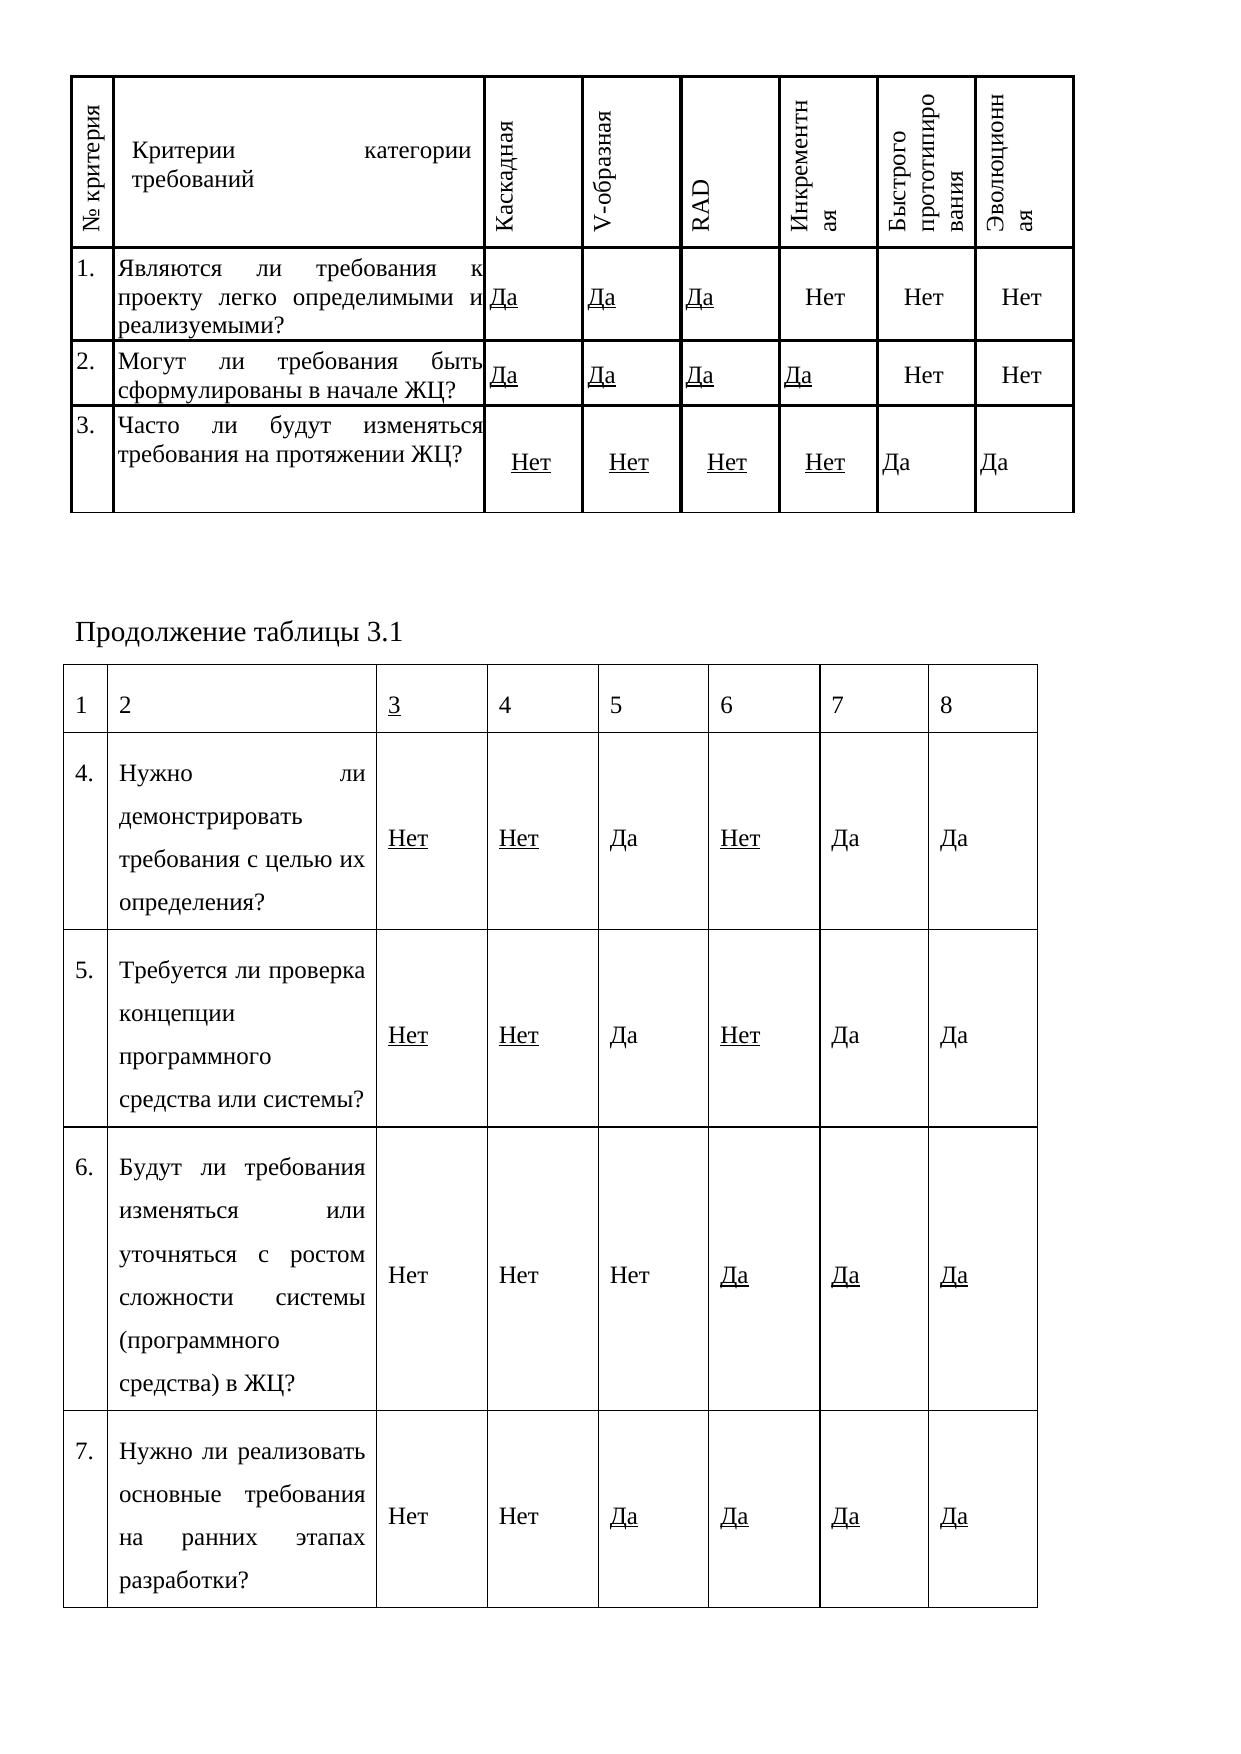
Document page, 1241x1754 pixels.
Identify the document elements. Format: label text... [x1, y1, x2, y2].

table_header 2 [108, 665, 376, 732]
table_cell Да [821, 1411, 928, 1607]
table_header Критерии категории требований [115, 78, 483, 246]
table_header 6 [709, 665, 819, 732]
table_header 5 [599, 665, 708, 732]
table_cell Да [929, 733, 1037, 929]
table_cell Могут ли требования быть сформулированы в начале ЖЦ? [115, 342, 483, 403]
table_cell Нет [977, 249, 1072, 339]
table_cell Нужно ли реализовать основные требования на ранних этапах разработки? [108, 1411, 376, 1607]
table_header 1 [64, 665, 107, 732]
table_cell Требуется ли проверка концепции программного средства или системы? [108, 930, 376, 1126]
table_cell Да [584, 342, 679, 403]
table_cell Да [977, 407, 1072, 512]
table_cell Да [879, 407, 974, 512]
table_cell Да [709, 1128, 819, 1410]
table_header 3 [377, 665, 487, 732]
table_header 4 [488, 665, 598, 732]
table_header Эволюционная [977, 78, 1072, 246]
table_cell Да [821, 733, 928, 929]
table_header № критерия [73, 78, 112, 246]
table_cell Нет [879, 342, 974, 403]
table_cell Нет [977, 342, 1072, 403]
table_cell Нет [488, 930, 598, 1126]
table_cell Часто ли будут изменяться требования на протяжении ЖЦ? [115, 407, 483, 512]
table_cell Нет [488, 733, 598, 929]
table_cell 5. [64, 930, 107, 1126]
table_header Каскадная [486, 78, 581, 246]
table_cell Нет [709, 930, 819, 1126]
text Продолжение таблицы 3.1 [75, 614, 1165, 647]
table_cell Да [781, 342, 876, 403]
table_cell Нет [377, 733, 487, 929]
table_cell Да [929, 1128, 1037, 1410]
table_cell Да [683, 249, 778, 339]
table_cell Да [599, 1411, 708, 1607]
table_cell Нет [377, 1411, 487, 1607]
table_cell 7. [64, 1411, 107, 1607]
table_cell Да [709, 1411, 819, 1607]
table_header RAD [683, 78, 778, 246]
table_cell Да [929, 1411, 1037, 1607]
table_cell Нет [781, 249, 876, 339]
table_cell 2. [73, 342, 112, 403]
table_cell Нет [488, 1128, 598, 1410]
table_header 7 [821, 665, 928, 732]
table_cell 3. [73, 407, 112, 512]
table_cell Да [821, 1128, 928, 1410]
table_cell Да [599, 930, 708, 1126]
table_cell 4. [64, 733, 107, 929]
table_cell Являются ли требования к проекту легко определимыми и реализуемыми? [115, 249, 483, 339]
table_cell Да [599, 733, 708, 929]
table_cell Да [486, 342, 581, 403]
table_cell Нет [683, 407, 778, 512]
table_header V-образная [584, 78, 679, 246]
table_cell Нет [879, 249, 974, 339]
table_cell Нет [488, 1411, 598, 1607]
table_cell Нет [781, 407, 876, 512]
table_cell 1. [73, 249, 112, 339]
table_cell Нужно ли демонстрировать требования с целью их определения? [108, 733, 376, 929]
table_cell Нет [599, 1128, 708, 1410]
table_cell 6. [64, 1128, 107, 1410]
table_header Быстрого прототипирования [879, 78, 974, 246]
table_cell Да [584, 249, 679, 339]
table_cell Нет [584, 407, 679, 512]
table_cell Да [683, 342, 778, 403]
table_cell Да [929, 930, 1037, 1126]
table_header 8 [929, 665, 1037, 732]
table_cell Будут ли требования изменяться или уточняться с ростом сложности системы (программного средства) в ЖЦ? [108, 1128, 376, 1410]
table_cell Нет [486, 407, 581, 512]
table_cell Нет [377, 1128, 487, 1410]
table_cell Нет [377, 930, 487, 1126]
table_cell Нет [709, 733, 819, 929]
table_cell Да [486, 249, 581, 339]
table_cell Да [821, 930, 928, 1126]
table_header Инкрементная [781, 78, 876, 246]
